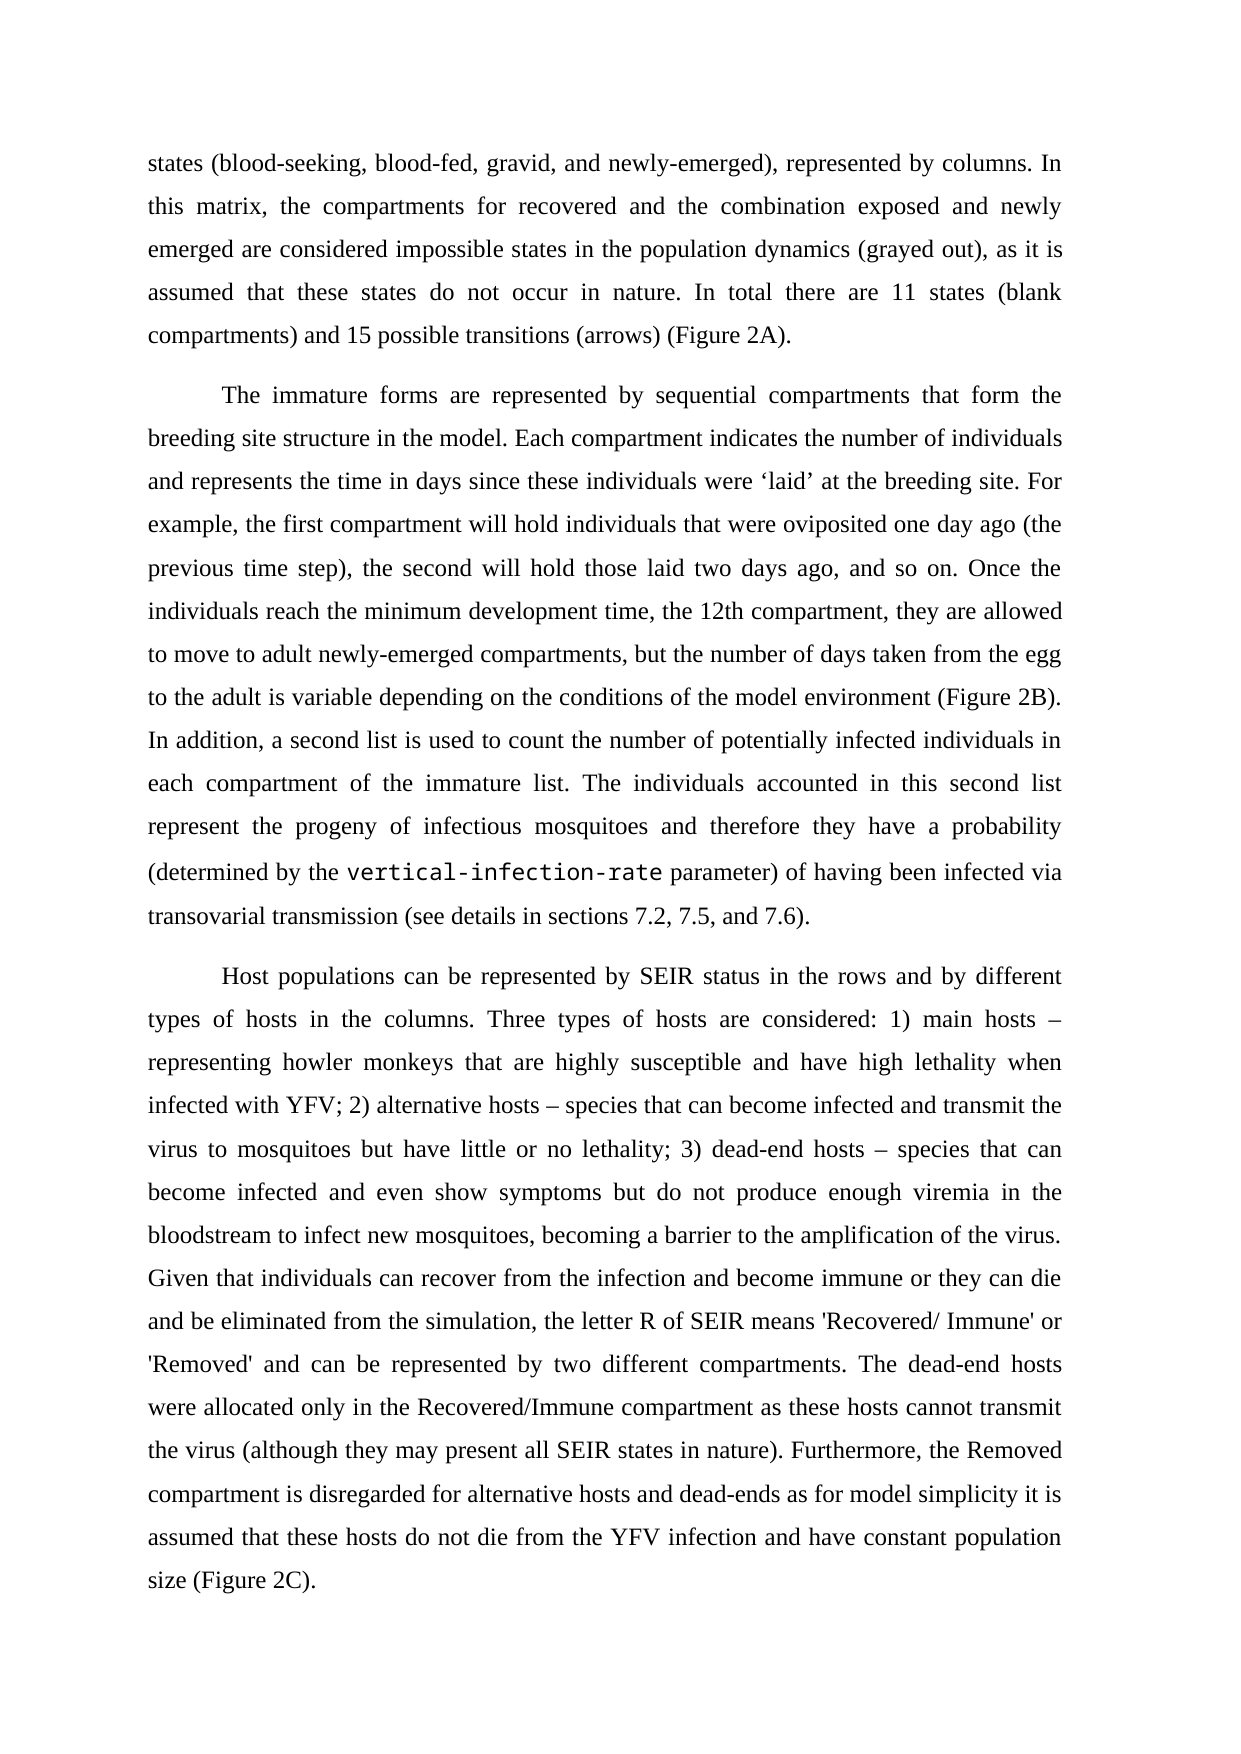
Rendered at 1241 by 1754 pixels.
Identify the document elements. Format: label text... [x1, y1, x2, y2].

text Host populations can be represented by SEIR status in the rows and by different types of hosts in the columns. Three types of hosts are considered: 1) main hosts – representing howler monkeys that are highly susceptible and have high lethality when infected with YFV; 2) alternative hosts – species that can become infected and transmit the virus to mosquitoes but have little or no lethality; 3) dead-end hosts – species that can become infected and even show symptoms but do not produce enough viremia in the bloodstream to infect new mosquitoes, becoming a barrier to the amplification of the virus. Given that individuals can recover from the infection and become immune or they can die and be eliminated from the simulation, the letter R of SEIR means 'Recovered/ Immune' or 'Removed' and can be represented by two different compartments. The dead-end hosts were allocated only in the Recovered/Immune compartment as these hosts cannot transmit the virus (although they may present all SEIR states in nature). Furthermore, the Removed compartment is disregarded for alternative hosts and dead-ends as for model simplicity it is assumed that these hosts do not die from the YFV infection and have constant population size (Figure 2C). [148, 961, 1063, 1594]
text The immature forms are represented by sequential compartments that form the breeding site structure in the model. Each compartment indicates the number of individuals and represents the time in days since these individuals were ‘laid’ at the breeding site. For example, the first compartment will hold individuals that were oviposited one day ago (the previous time step), the second will hold those laid two days ago, and so on. Once the individuals reach the minimum development time, the 12th compartment, they are allowed to move to adult newly-emerged compartments, but the number of days taken from the egg to the adult is variable depending on the conditions of the model environment (Figure 2B). In addition, a second list is used to count the number of potentially infected individuals in each compartment of the immature list. The individuals accounted in this second list represent the progeny of infectious mosquitoes and therefore they have a probability (determined by the vertical-infection-rate parameter) of having been infected via transovarial transmission (see details in sections 7.2, 7.5, and 7.6). [148, 380, 1063, 930]
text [148, 148, 1063, 349]
